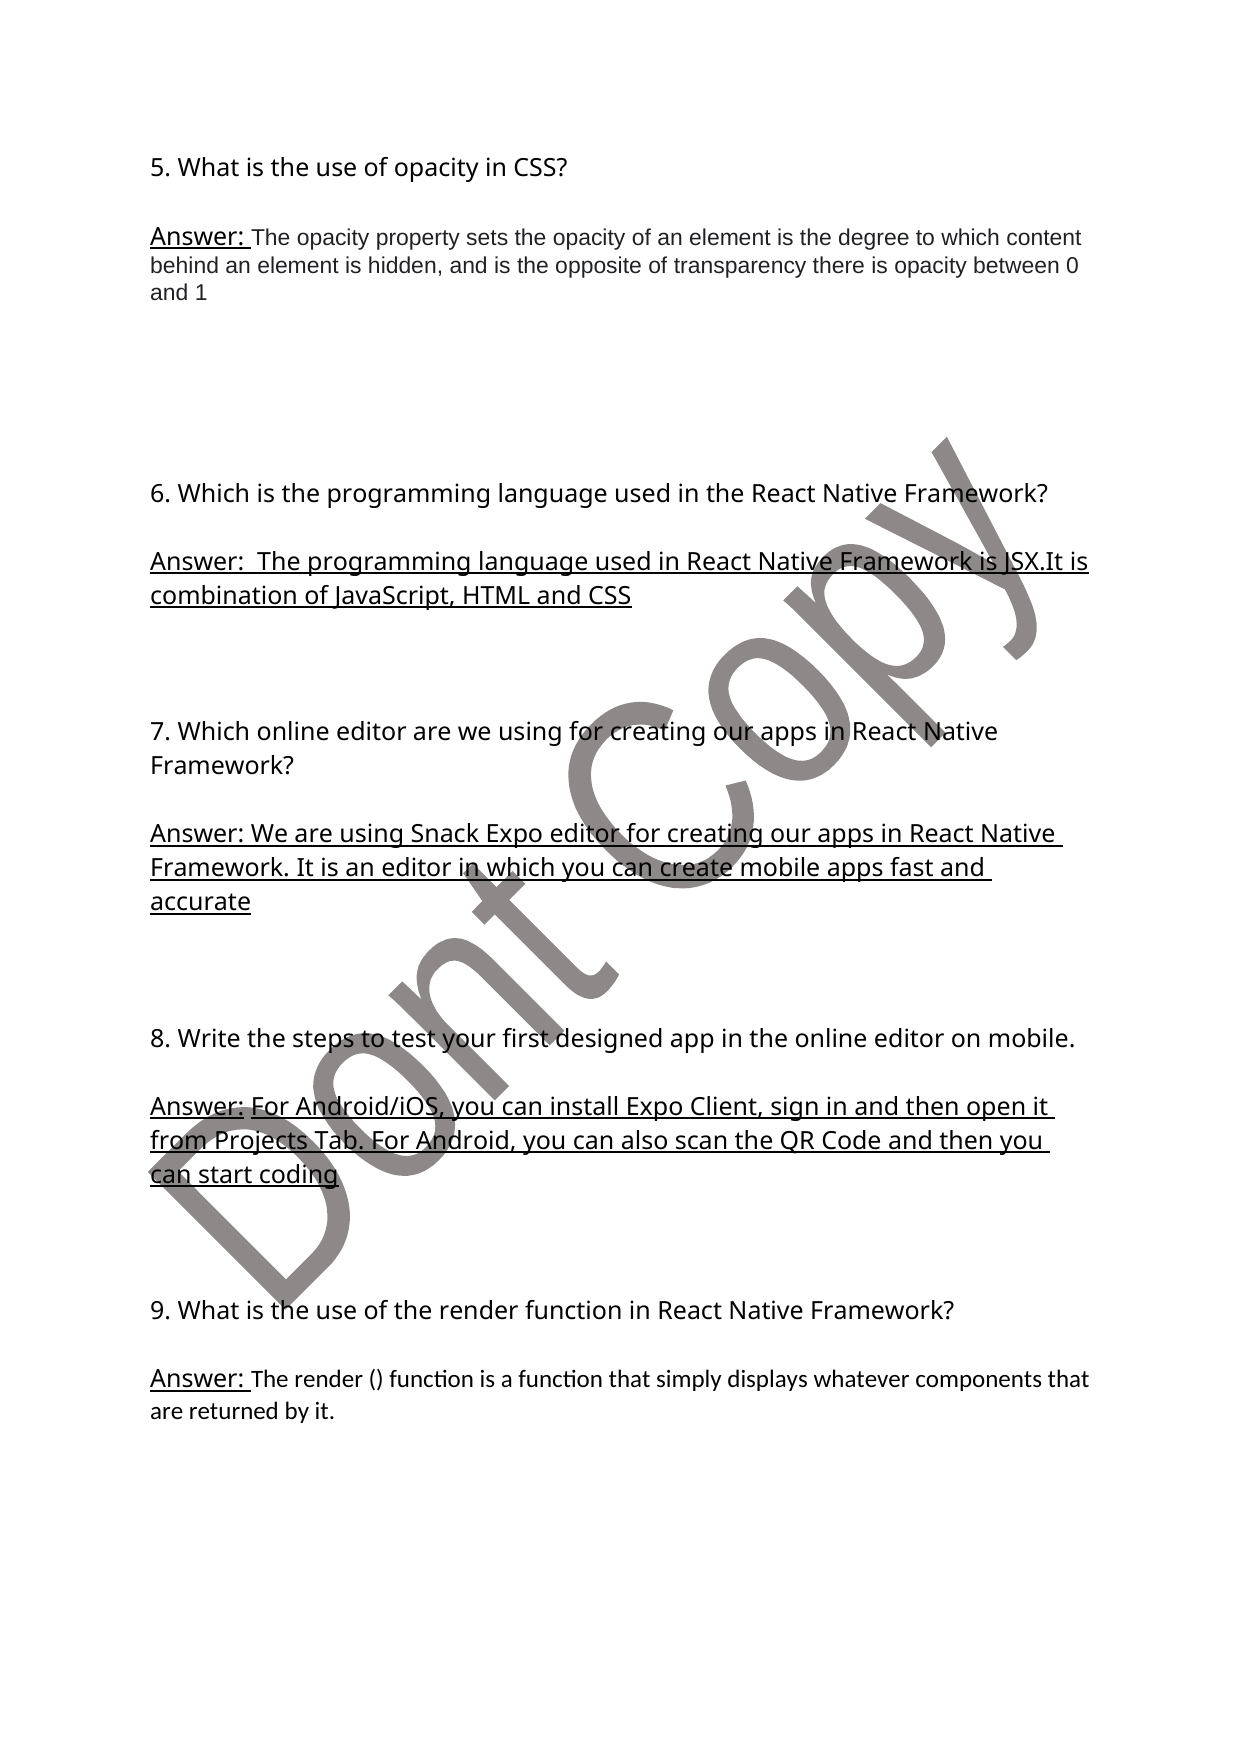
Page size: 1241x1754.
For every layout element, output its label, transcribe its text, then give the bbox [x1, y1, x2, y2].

text Answer: The render () function is a function that simply displays whatever components that are returned by it. [150, 1361, 1090, 1425]
text 5. What is the use of opacity in CSS? [150, 150, 1090, 184]
text Answer: The opacity property sets the opacity of an element is the degree to which content behind an element is hidden, and is the opposite of transparency there is opacity between 0 and 1 [150, 218, 1090, 305]
text 7. Which online editor are we using for creating our apps in React Native Framework? [150, 714, 1090, 782]
text 9. What is the use of the render function in React Native Framework? [150, 1293, 1090, 1327]
text 6. Which is the programming language used in the React Native Framework? [150, 475, 1090, 509]
text 8. Write the steps to test your first designed app in the online editor on mobile. [150, 1020, 1090, 1054]
text Answer: For Android/iOS, you can install Expo Client, sign in and then open it from Projects Tab. For Android, you can also scan the QR Code and then you can start coding [150, 1088, 1090, 1191]
text Answer: The programming language used in React Native Framework is JSX.It is combination of JavaScript, HTML and CSS [150, 543, 1090, 611]
text Answer: We are using Snack Expo editor for creating our apps in React Native Framework. It is an editor in which you can create mobile apps fast and accurate [150, 816, 1090, 918]
